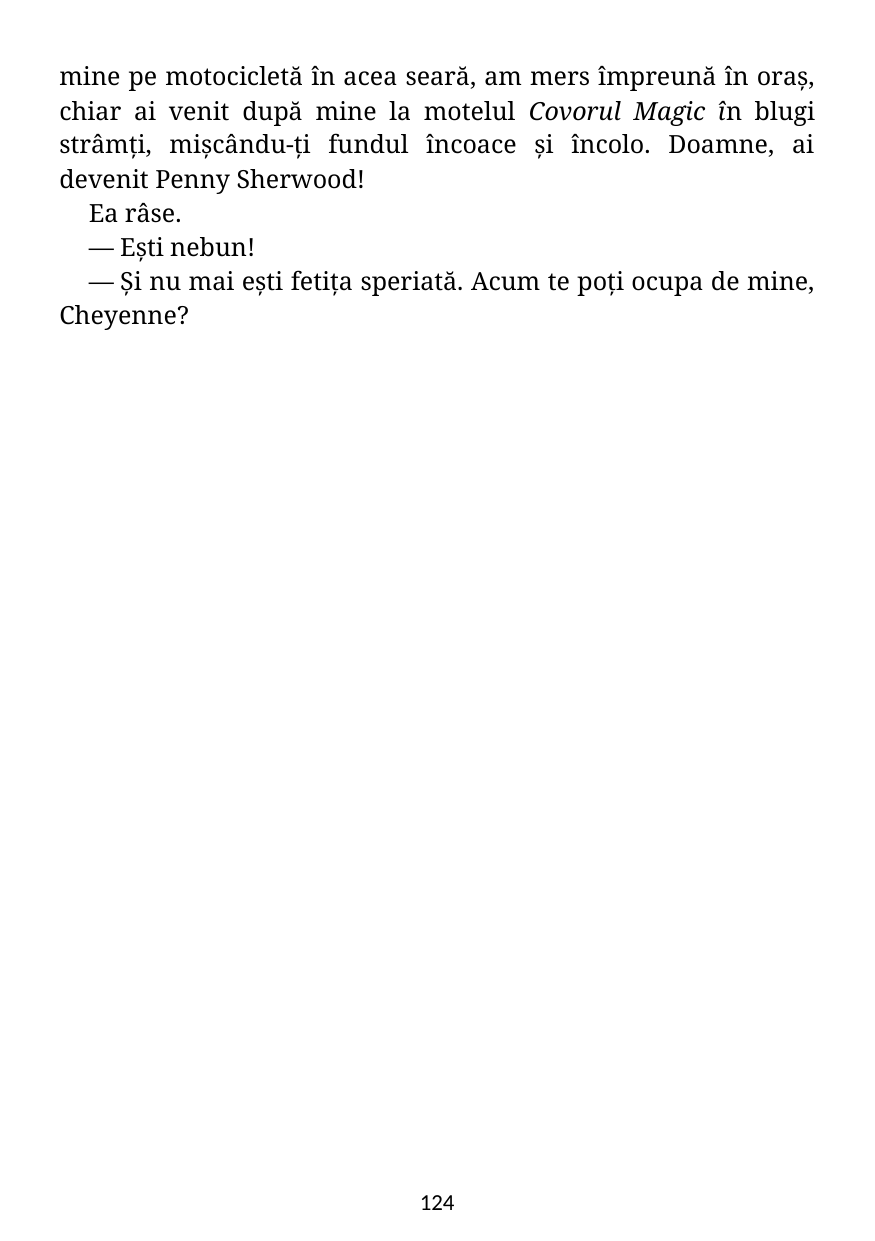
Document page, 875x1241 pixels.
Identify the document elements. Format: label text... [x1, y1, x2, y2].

text — Eşti nebun! [59, 229, 815, 263]
text — Şi nu mai eşti fetiţa speriată. Acum te poţi ocupa de mine, Cheyenne? [59, 263, 815, 332]
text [59, 59, 815, 195]
text Ea râse. [59, 195, 815, 229]
